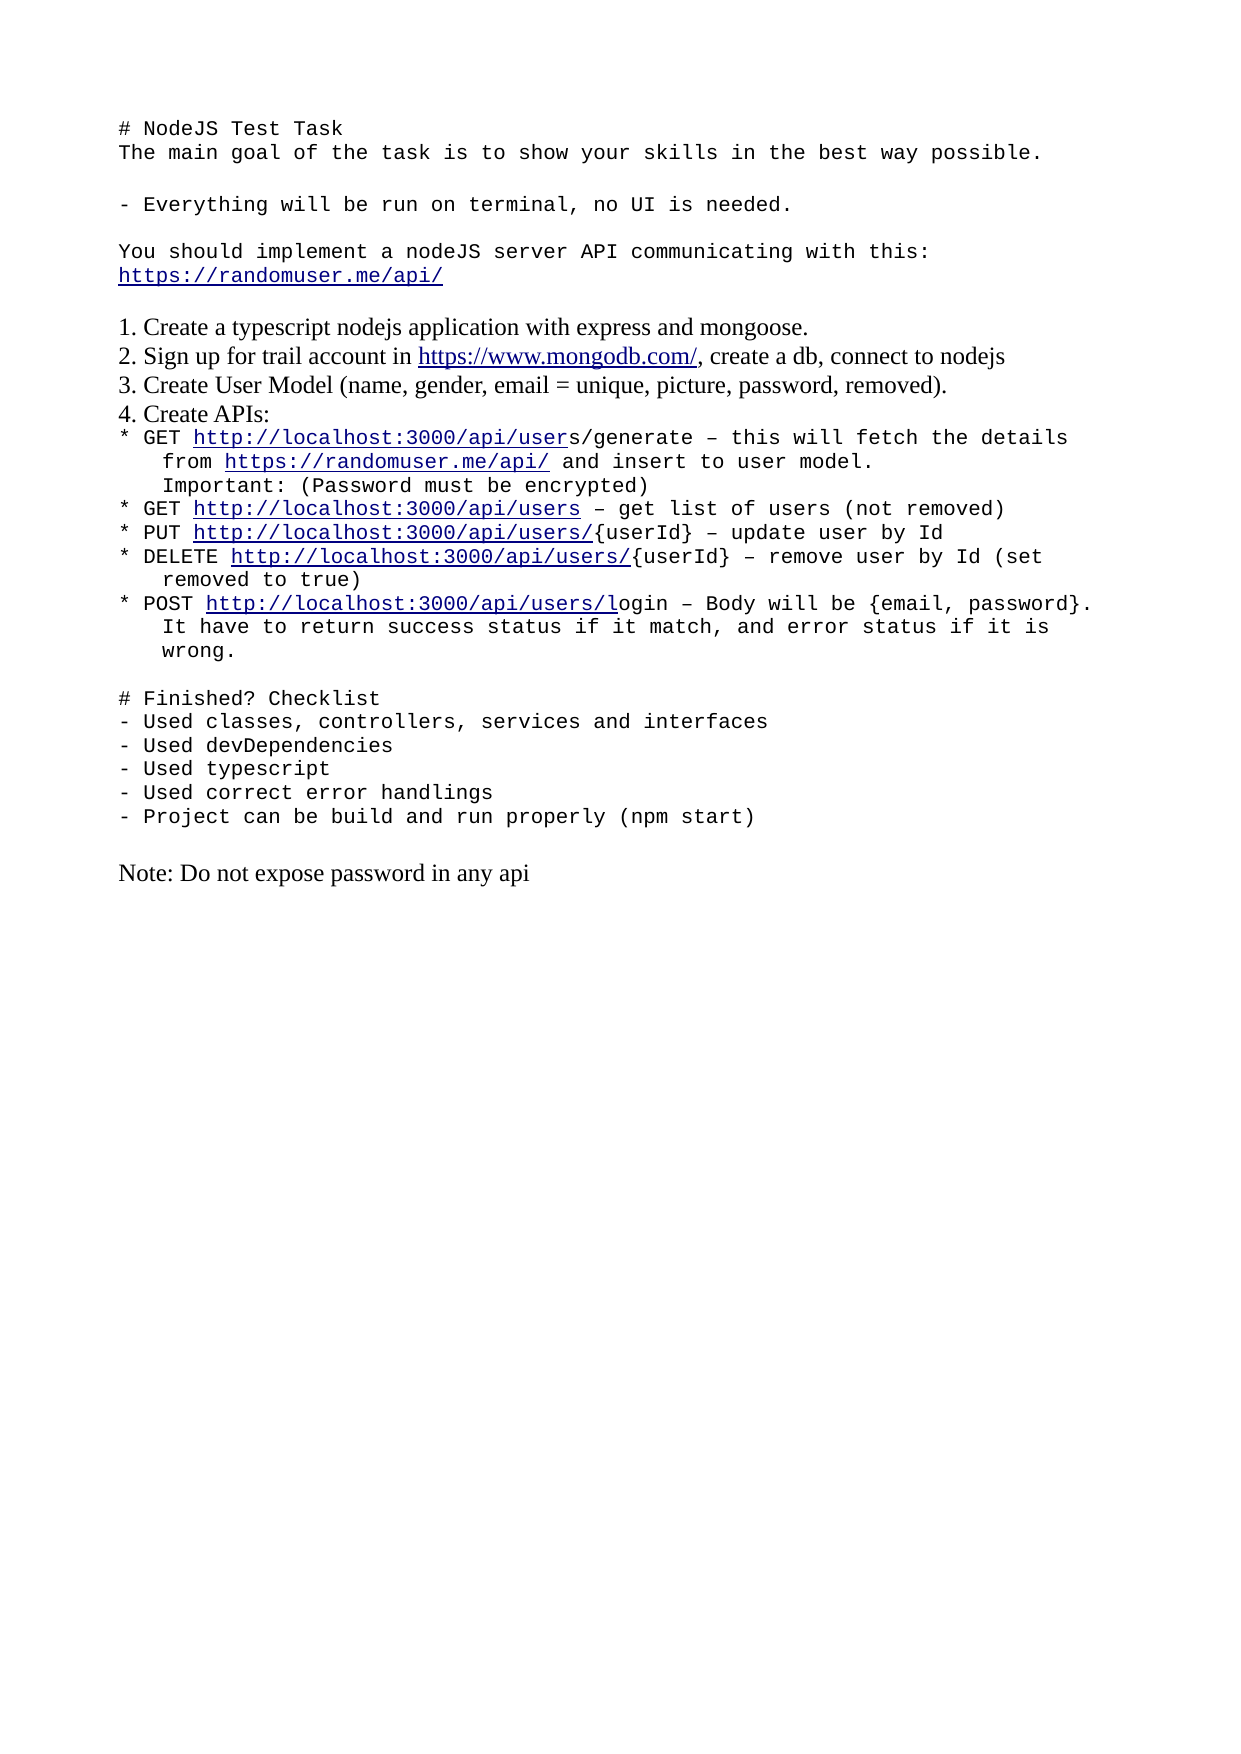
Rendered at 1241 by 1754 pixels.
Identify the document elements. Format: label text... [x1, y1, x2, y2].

text - Everything will be run on terminal, no UI is needed. [118, 194, 1122, 218]
text 1. Create a typescript nodejs application with express and mongoose. [118, 312, 1122, 341]
text 2. Sign up for trail account in https://www.mongodb.com/, create a db, connect to nodejs [118, 341, 1122, 370]
text # NodeJS Test Task [118, 118, 1122, 142]
text * GET http://localhost:3000/api/users – get list of users (not removed) [118, 498, 1122, 522]
text 3. Create User Model (name, gender, email = unique, picture, password, removed). [118, 370, 1122, 399]
text - Used correct error handlings [118, 782, 1122, 806]
text - Project can be build and run properly (npm start) [118, 806, 1122, 829]
text * PUT http://localhost:3000/api/users/{userId} – update user by Id [118, 522, 1122, 546]
text https://randomuser.me/api/ [118, 265, 1122, 289]
text The main goal of the task is to show your skills in the best way possible. [118, 142, 1122, 165]
text You should implement a nodeJS server API communicating with this: [118, 241, 1122, 265]
text - Used classes, controllers, services and interfaces [118, 711, 1122, 735]
text * POST http://localhost:3000/api/users/login – Body will be {email, password}. It have to return success status if it match, and error status if it is wrong. [118, 593, 1122, 664]
text - Used devDependencies [118, 735, 1122, 758]
text # Finished? Checklist [118, 687, 1122, 711]
text 4. Create APIs: [118, 399, 1122, 427]
text * DELETE http://localhost:3000/api/users/{userId} – remove user by Id (set removed to true) [118, 546, 1122, 593]
text - Used typescript [118, 758, 1122, 782]
text * GET http://localhost:3000/api/users/generate – this will fetch the details from https://randomuser.me/api/ and insert to user model. [118, 427, 1122, 475]
text Note: Do not expose password in any api [118, 858, 1122, 887]
text Important: (Password must be encrypted) [118, 475, 1122, 498]
